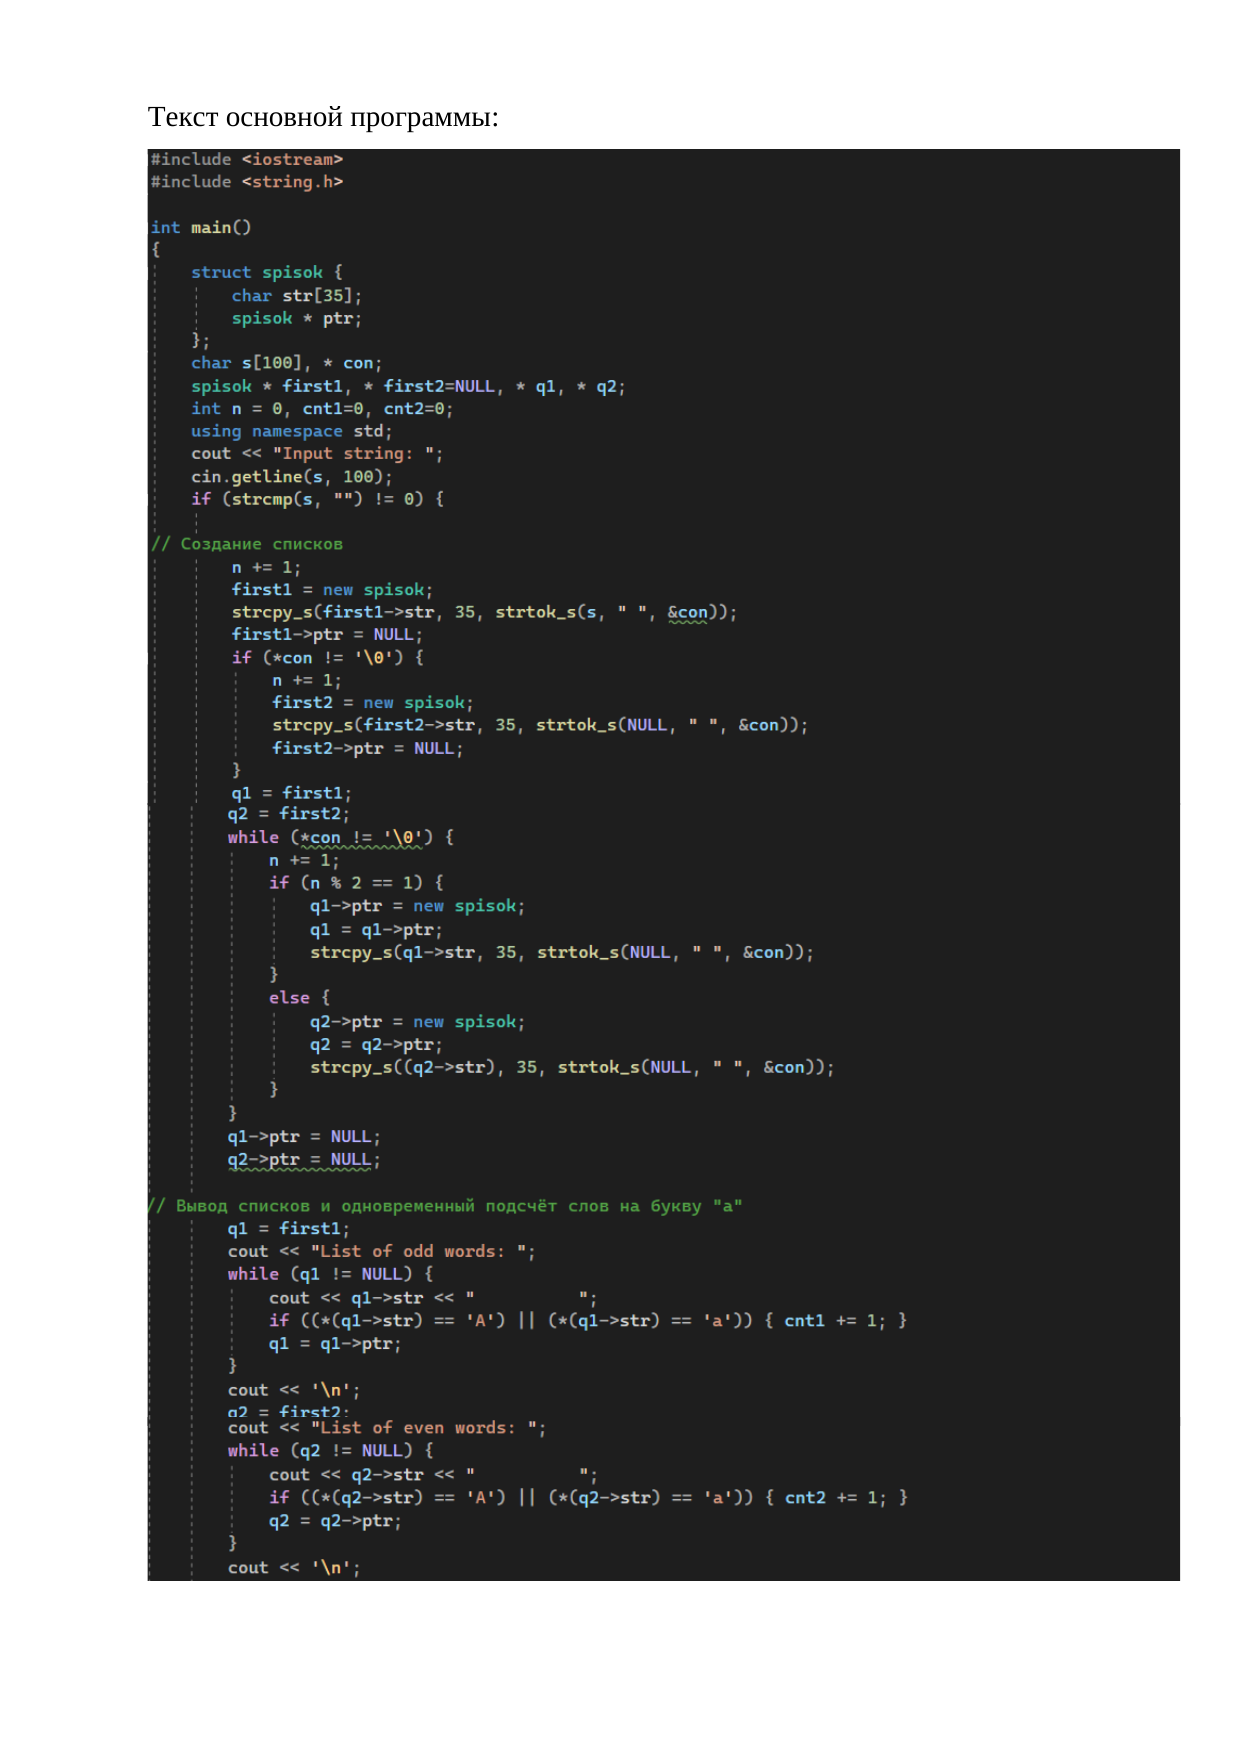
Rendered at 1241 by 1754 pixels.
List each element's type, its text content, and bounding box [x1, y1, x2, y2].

picture [147, 149, 1181, 1581]
text Текст основной программы: [148, 99, 1181, 133]
